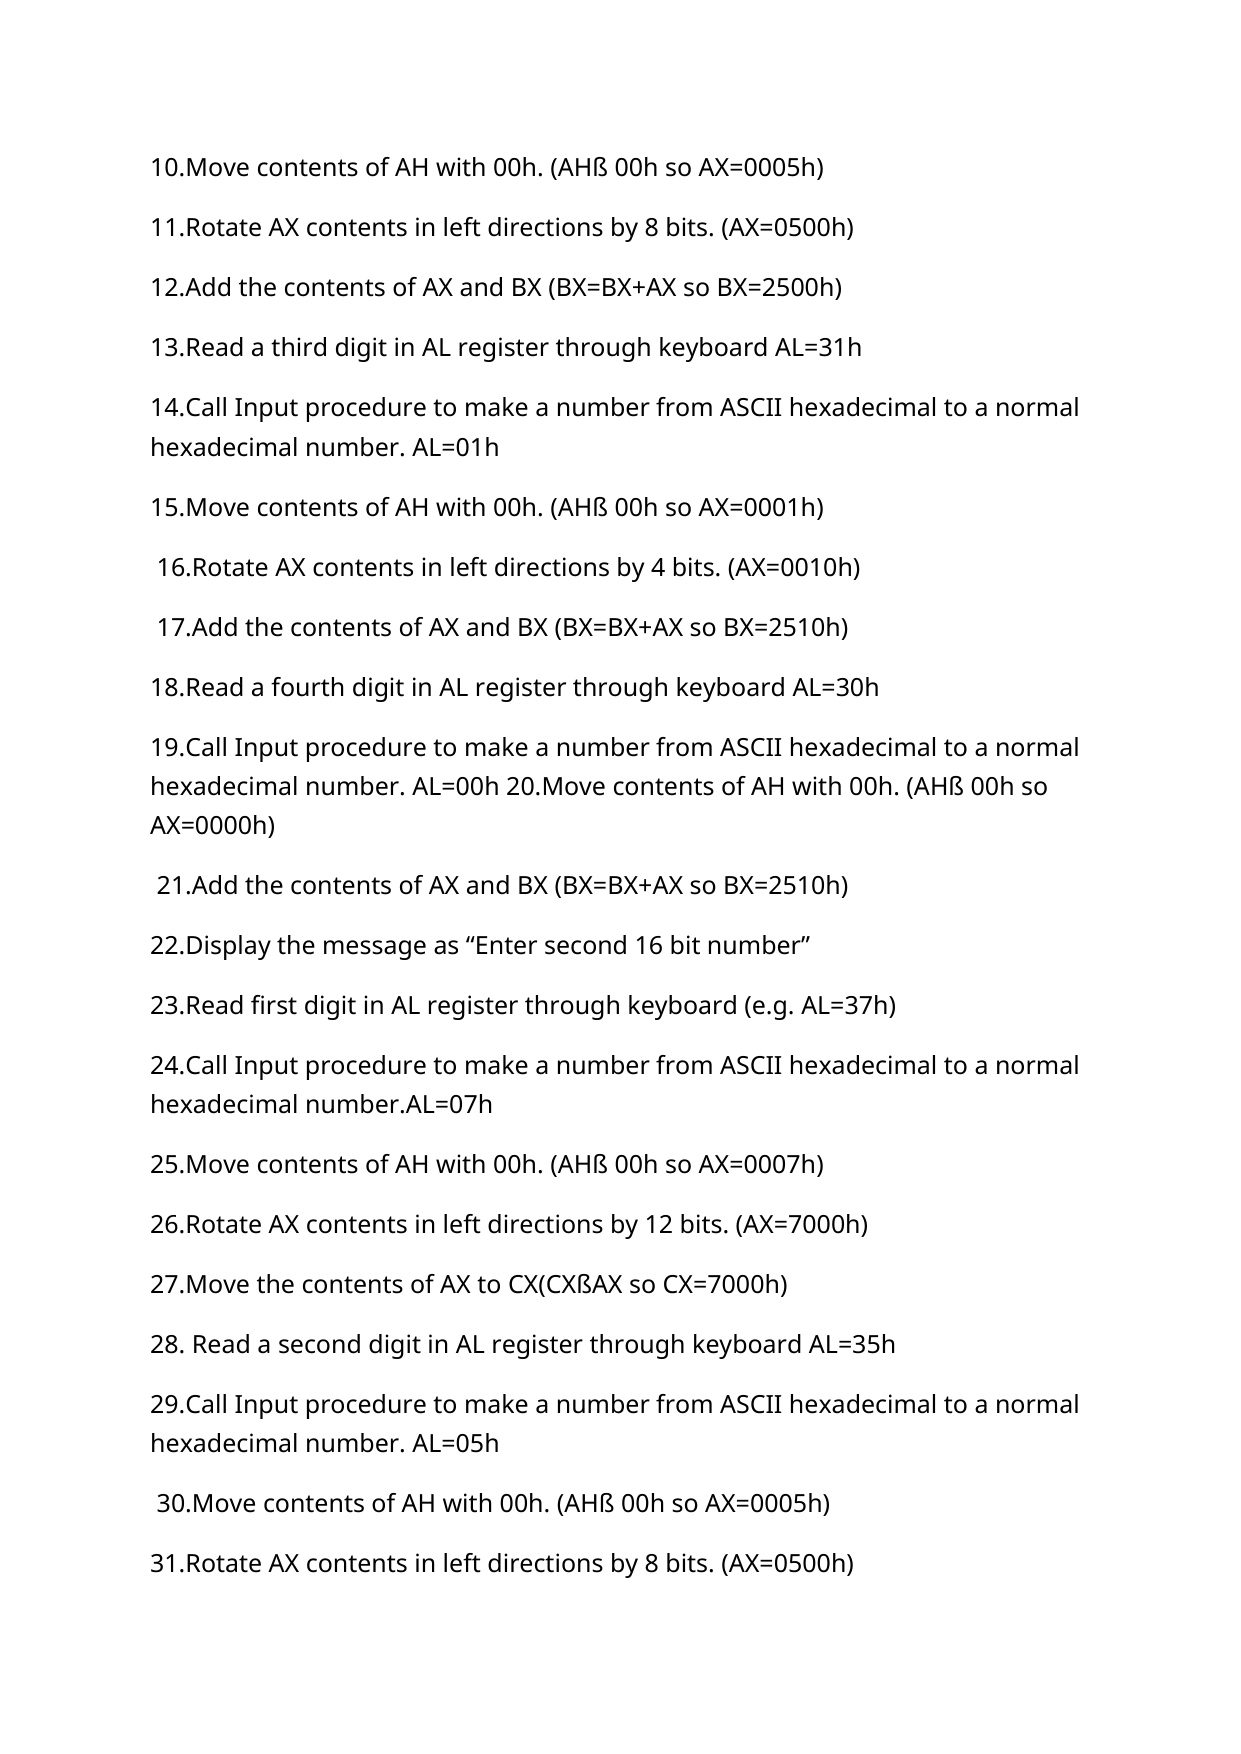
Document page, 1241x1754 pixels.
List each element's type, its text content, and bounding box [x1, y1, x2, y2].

text 30.Move contents of AH with 00h. (AHß 00h so AX=0005h) [150, 1486, 1090, 1520]
text 17.Add the contents of AX and BX (BX=BX+AX so BX=2510h) [150, 609, 1090, 643]
text 23.Read first digit in AL register through keyboard (e.g. AL=37h) [150, 987, 1090, 1022]
text 21.Add the contents of AX and BX (BX=BX+AX so BX=2510h) [150, 867, 1090, 902]
text 22.Display the message as “Enter second 16 bit number” [150, 927, 1090, 962]
text 14.Call Input procedure to make a number from ASCII hexadecimal to a normal hexadecimal number. AL=01h [150, 390, 1090, 463]
text 11.Rotate AX contents in left directions by 8 bits. (AX=0500h) [150, 210, 1090, 244]
text 31.Rotate AX contents in left directions by 8 bits. (AX=0500h) [150, 1546, 1090, 1580]
text 24.Call Input procedure to make a number from ASCII hexadecimal to a normal hexadecimal number.AL=07h [150, 1047, 1090, 1121]
text 25.Move contents of AH with 00h. (AHß 00h so AX=0007h) [150, 1147, 1090, 1181]
text 10.Move contents of AH with 00h. (AHß 00h so AX=0005h) [150, 150, 1090, 184]
text 29.Call Input procedure to make a number from ASCII hexadecimal to a normal hexadecimal number. AL=05h [150, 1387, 1090, 1460]
text 19.Call Input procedure to make a number from ASCII hexadecimal to a normal hexadecimal number. AL=00h 20.Move contents of AH with 00h. (AHß 00h so AX=0000h) [150, 729, 1090, 842]
text 15.Move contents of AH with 00h. (AHß 00h so AX=0001h) [150, 489, 1090, 523]
text 26.Rotate AX contents in left directions by 12 bits. (AX=7000h) [150, 1207, 1090, 1241]
text 27.Move the contents of AX to CX(CXßAX so CX=7000h) [150, 1267, 1090, 1301]
text 12.Add the contents of AX and BX (BX=BX+AX so BX=2500h) [150, 270, 1090, 304]
text 13.Read a third digit in AL register through keyboard AL=31h [150, 330, 1090, 364]
text 28. Read a second digit in AL register through keyboard AL=35h [150, 1327, 1090, 1361]
text 16.Rotate AX contents in left directions by 4 bits. (AX=0010h) [150, 549, 1090, 583]
text 18.Read a fourth digit in AL register through keyboard AL=30h [150, 669, 1090, 703]
